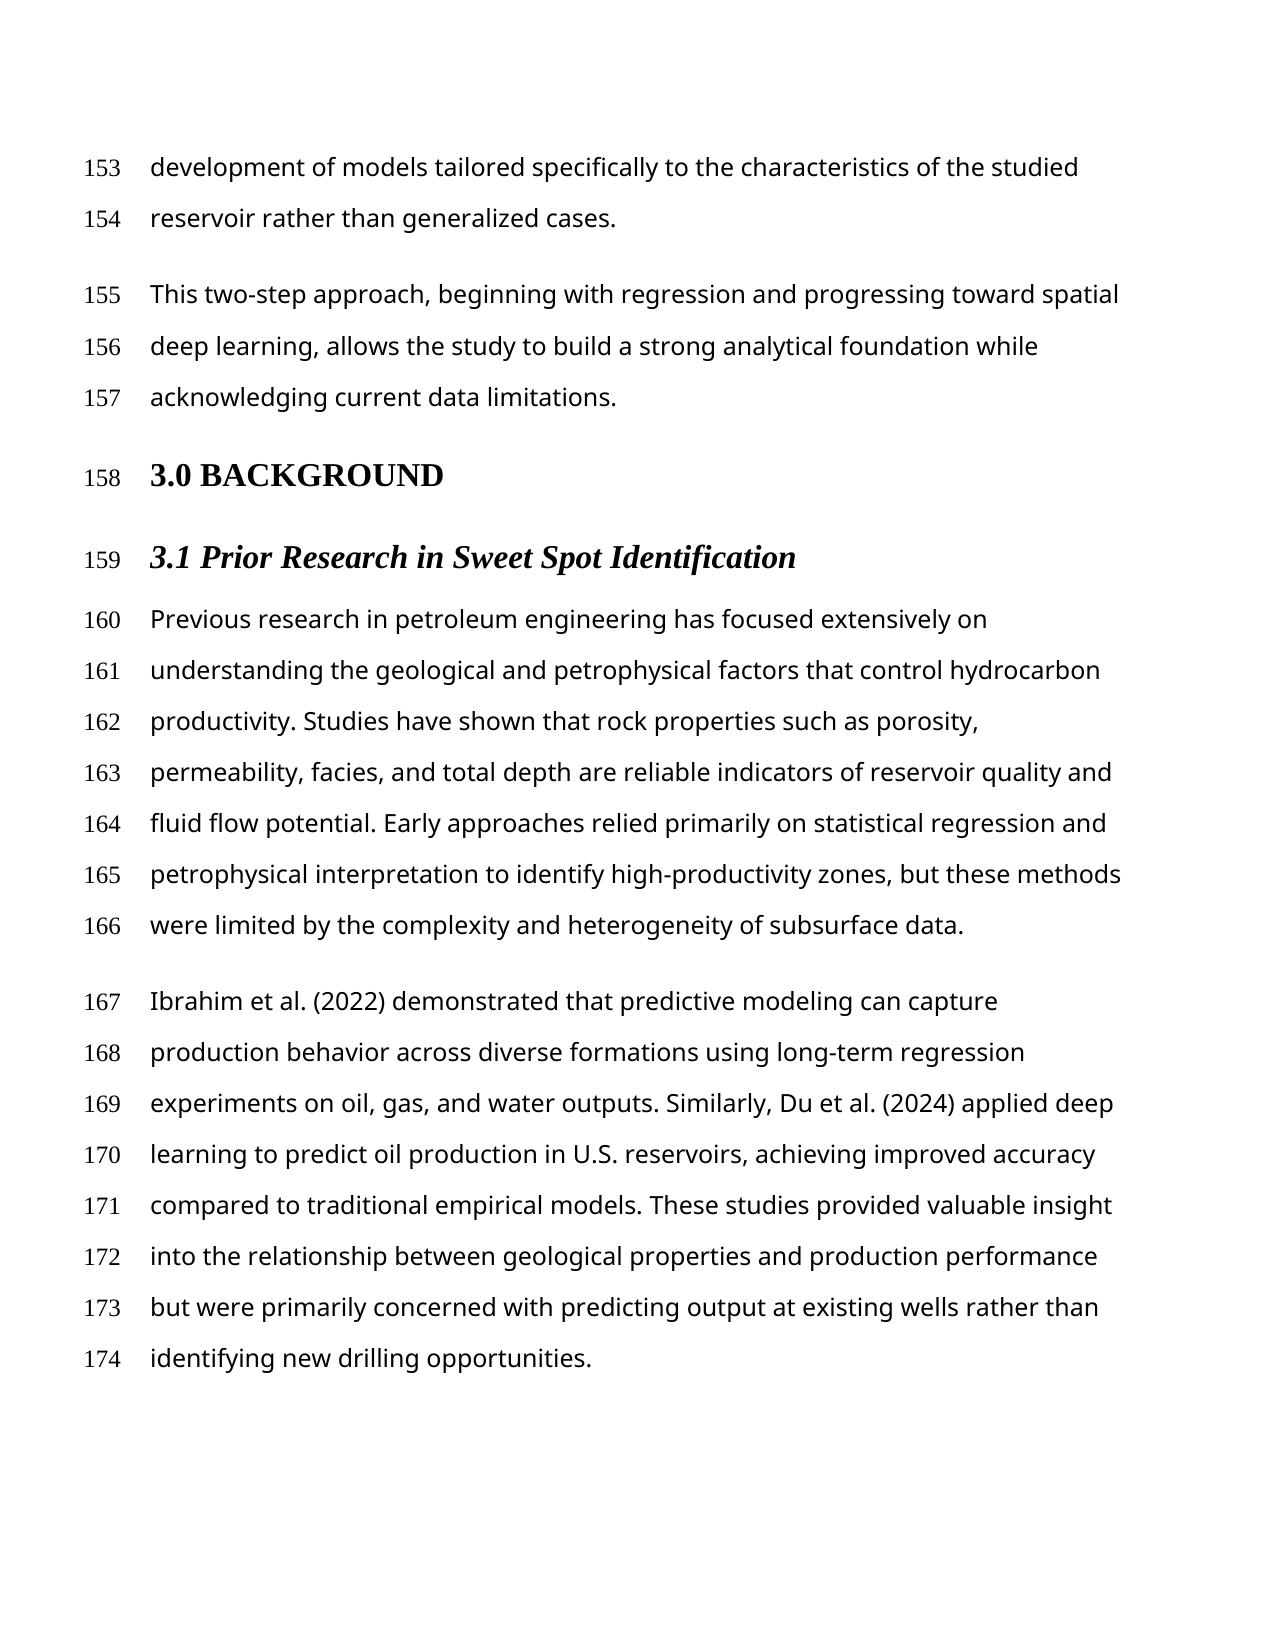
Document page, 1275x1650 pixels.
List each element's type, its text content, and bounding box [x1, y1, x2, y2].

subtitle 3.0 BACKGROUND [150, 455, 1125, 493]
text This two-step approach, beginning with regression and progressing toward spatial deep learning, allows the study to build a strong analytical foundation while acknowledging current data limitations. [150, 277, 1125, 413]
subtitle 3.1 Prior Research in Sweet Spot Identification [150, 538, 1125, 576]
text Ibrahim et al. (2022) demonstrated that predictive modeling can capture production behavior across diverse formations using long-term regression experiments on oil, gas, and water outputs. Similarly, Du et al. (2024) applied deep learning to predict oil production in U.S. reservoirs, achieving improved accuracy compared to traditional empirical models. These studies provided valuable insight into the relationship between geological properties and production performance but were primarily concerned with predicting output at existing wells rather than identifying new drilling opportunities. [150, 984, 1125, 1375]
text Previous research in petroleum engineering has focused extensively on understanding the geological and petrophysical factors that control hydrocarbon productivity. Studies have shown that rock properties such as porosity, permeability, facies, and total depth are reliable indicators of reservoir quality and fluid flow potential. Early approaches relied primarily on statistical regression and petrophysical interpretation to identify high-productivity zones, but these methods were limited by the complexity and heterogeneity of subsurface data. [150, 601, 1125, 942]
